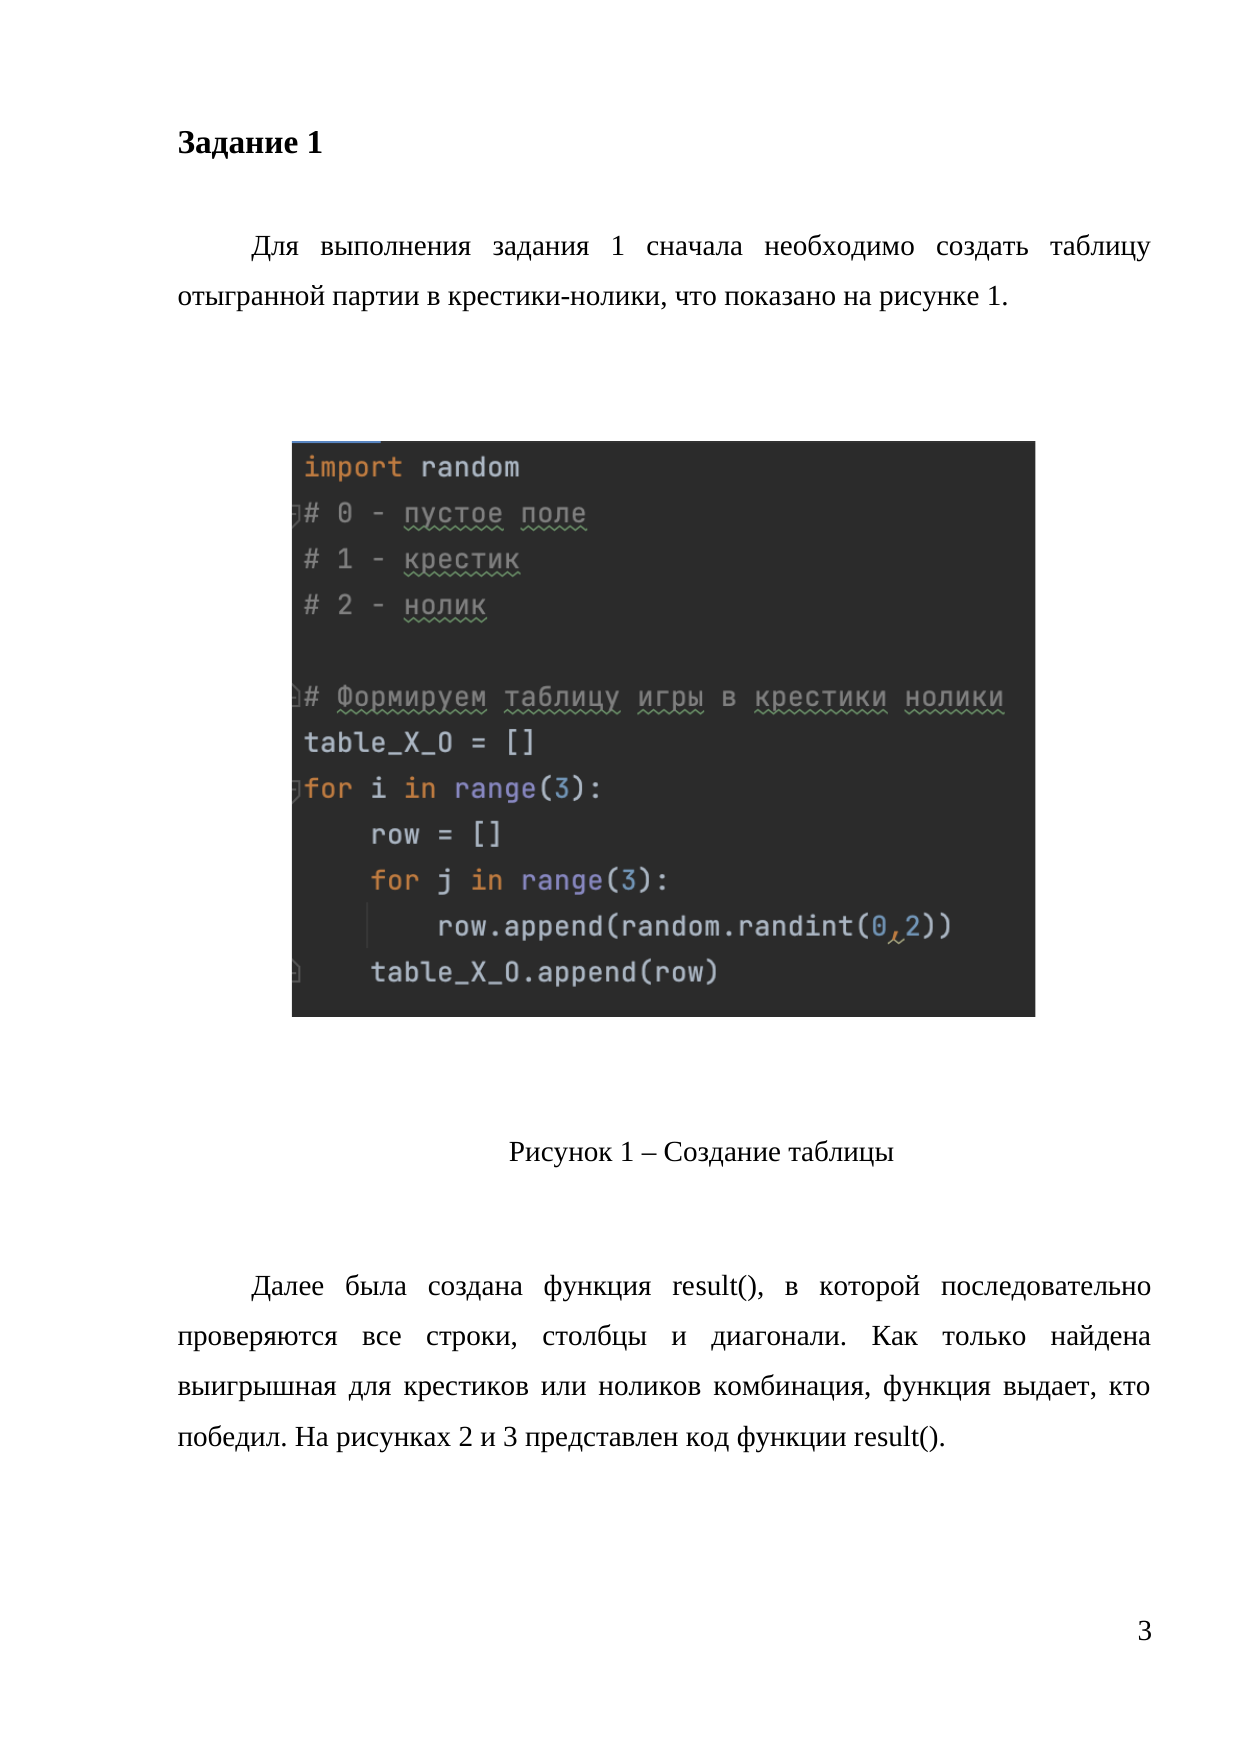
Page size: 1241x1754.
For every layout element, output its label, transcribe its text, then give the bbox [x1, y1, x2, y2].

subtitle Задание 1 [177, 122, 1152, 161]
text Для выполнения задания 1 сначала необходимо создать таблицу отыгранной партии в крестики-нолики, что показано на рисунке 1. [177, 228, 1152, 311]
text Далее была создана функция result(), в которой последовательно проверяются все строки, столбцы и диагонали. Как только найдена выигрышная для крестиков или ноликов комбинация, функция выдает, кто победил. На рисунках 2 и 3 представлен код функции result(). [177, 1268, 1152, 1452]
text Рисунок 1 – Создание таблицы [177, 1134, 1152, 1167]
picture [291, 441, 1036, 1017]
